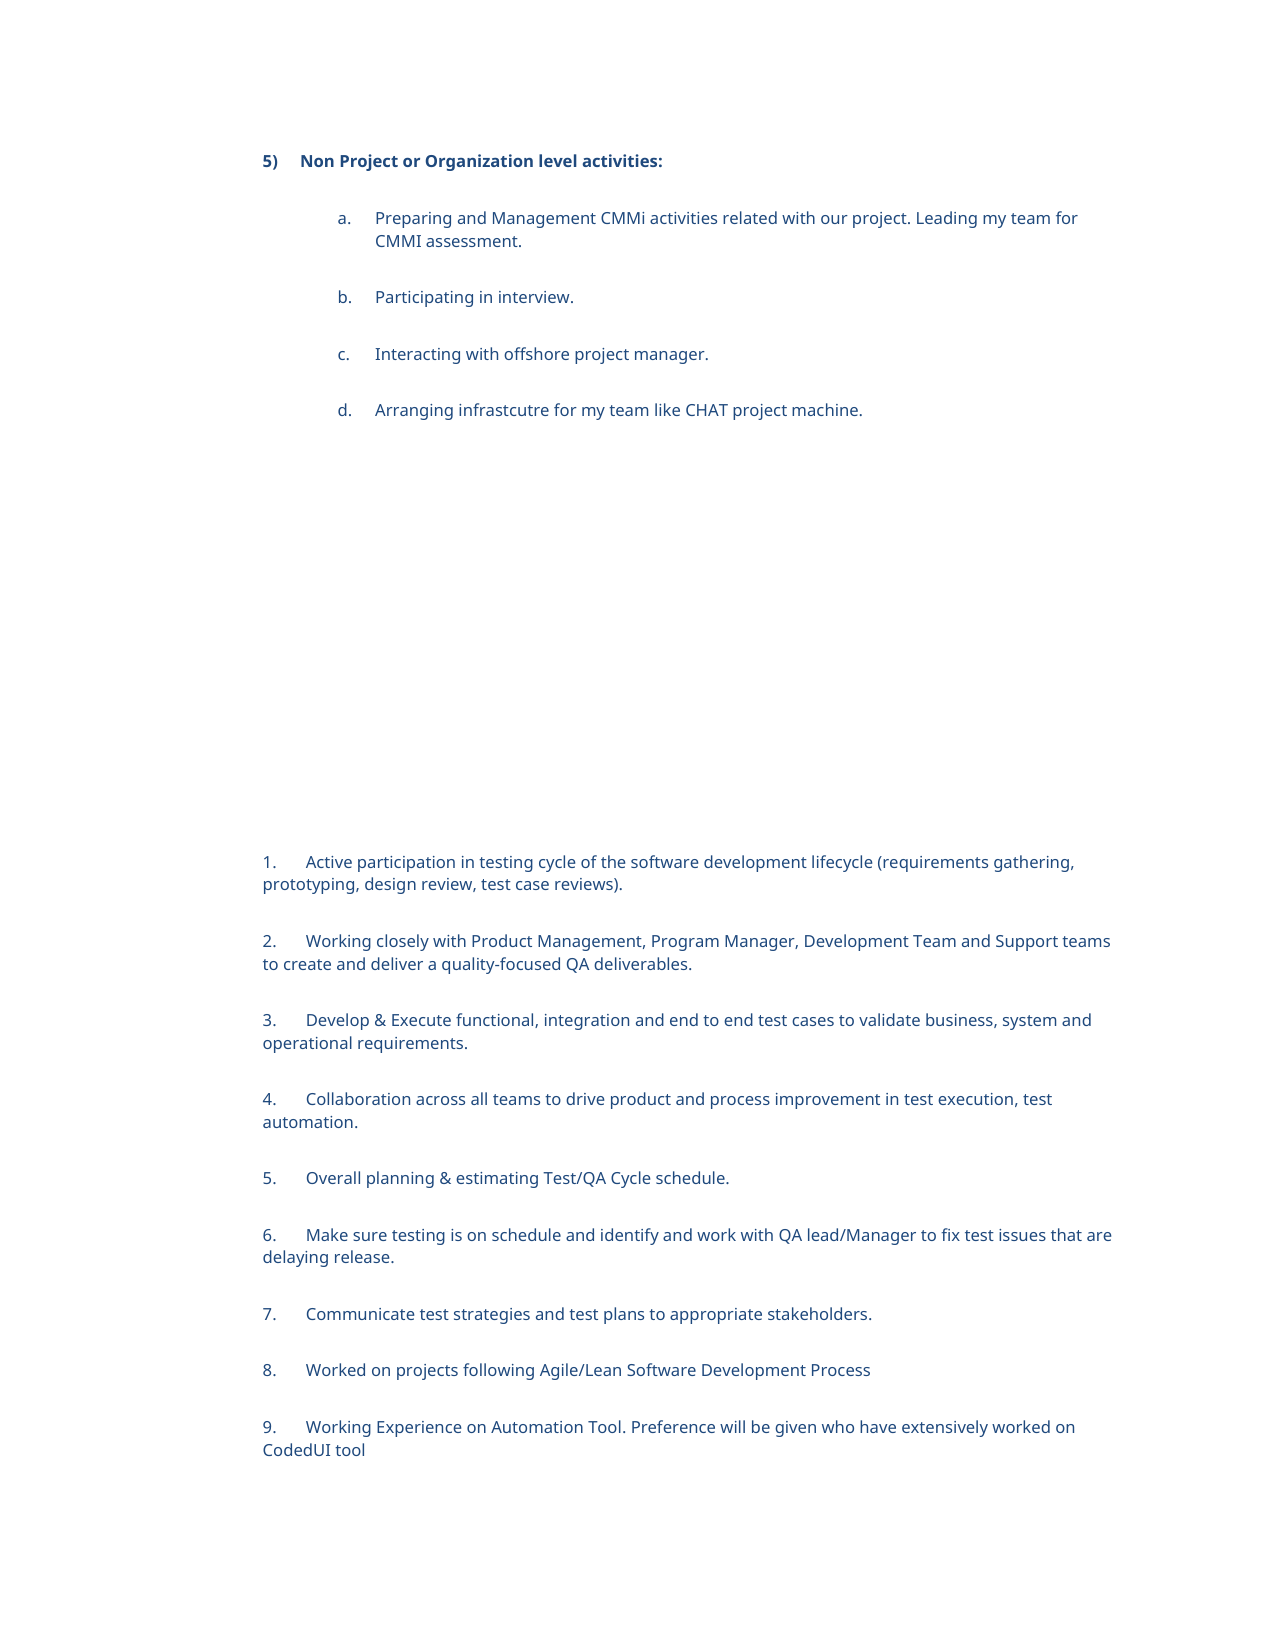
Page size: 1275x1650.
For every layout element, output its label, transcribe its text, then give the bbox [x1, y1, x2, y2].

text 1. Active participation in testing cycle of the software development lifecycle (requirements gathering, prototyping, design review, test case reviews). [262, 850, 1125, 896]
text 3. Develop & Execute functional, integration and end to end test cases to validate business, system and operational requirements. [262, 1008, 1125, 1054]
text 5. Overall planning & estimating Test/QA Cycle schedule. [262, 1167, 1125, 1189]
text 6. Make sure testing is on schedule and identify and work with QA lead/Manager to fix test issues that are delaying release. [262, 1223, 1125, 1269]
text 2. Working closely with Product Management, Program Manager, Development Team and Support teams to create and deliver a quality-focused QA deliverables. [262, 929, 1125, 975]
text 7. Communicate test strategies and test plans to appropriate stakeholders. [262, 1302, 1125, 1325]
text 4. Collaboration across all teams to drive product and process improvement in test execution, test automation. [262, 1088, 1125, 1133]
text 8. Worked on projects following Agile/Lean Software Development Process [262, 1359, 1125, 1382]
list Non Project or Organization level activities: [262, 150, 1125, 173]
list Preparing and Management CMMi activities related with our project. Leading my team for CMMI assessment. [337, 206, 1125, 252]
text 9. Working Experience on Automation Tool. Preference will be given who have extensively worked on CodedUI tool [262, 1415, 1125, 1461]
list Interacting with offshore project manager. [337, 342, 1125, 365]
list Participating in interview. [337, 286, 1125, 308]
list Arranging infrastcutre for my team like CHAT project machine. [337, 398, 1125, 421]
